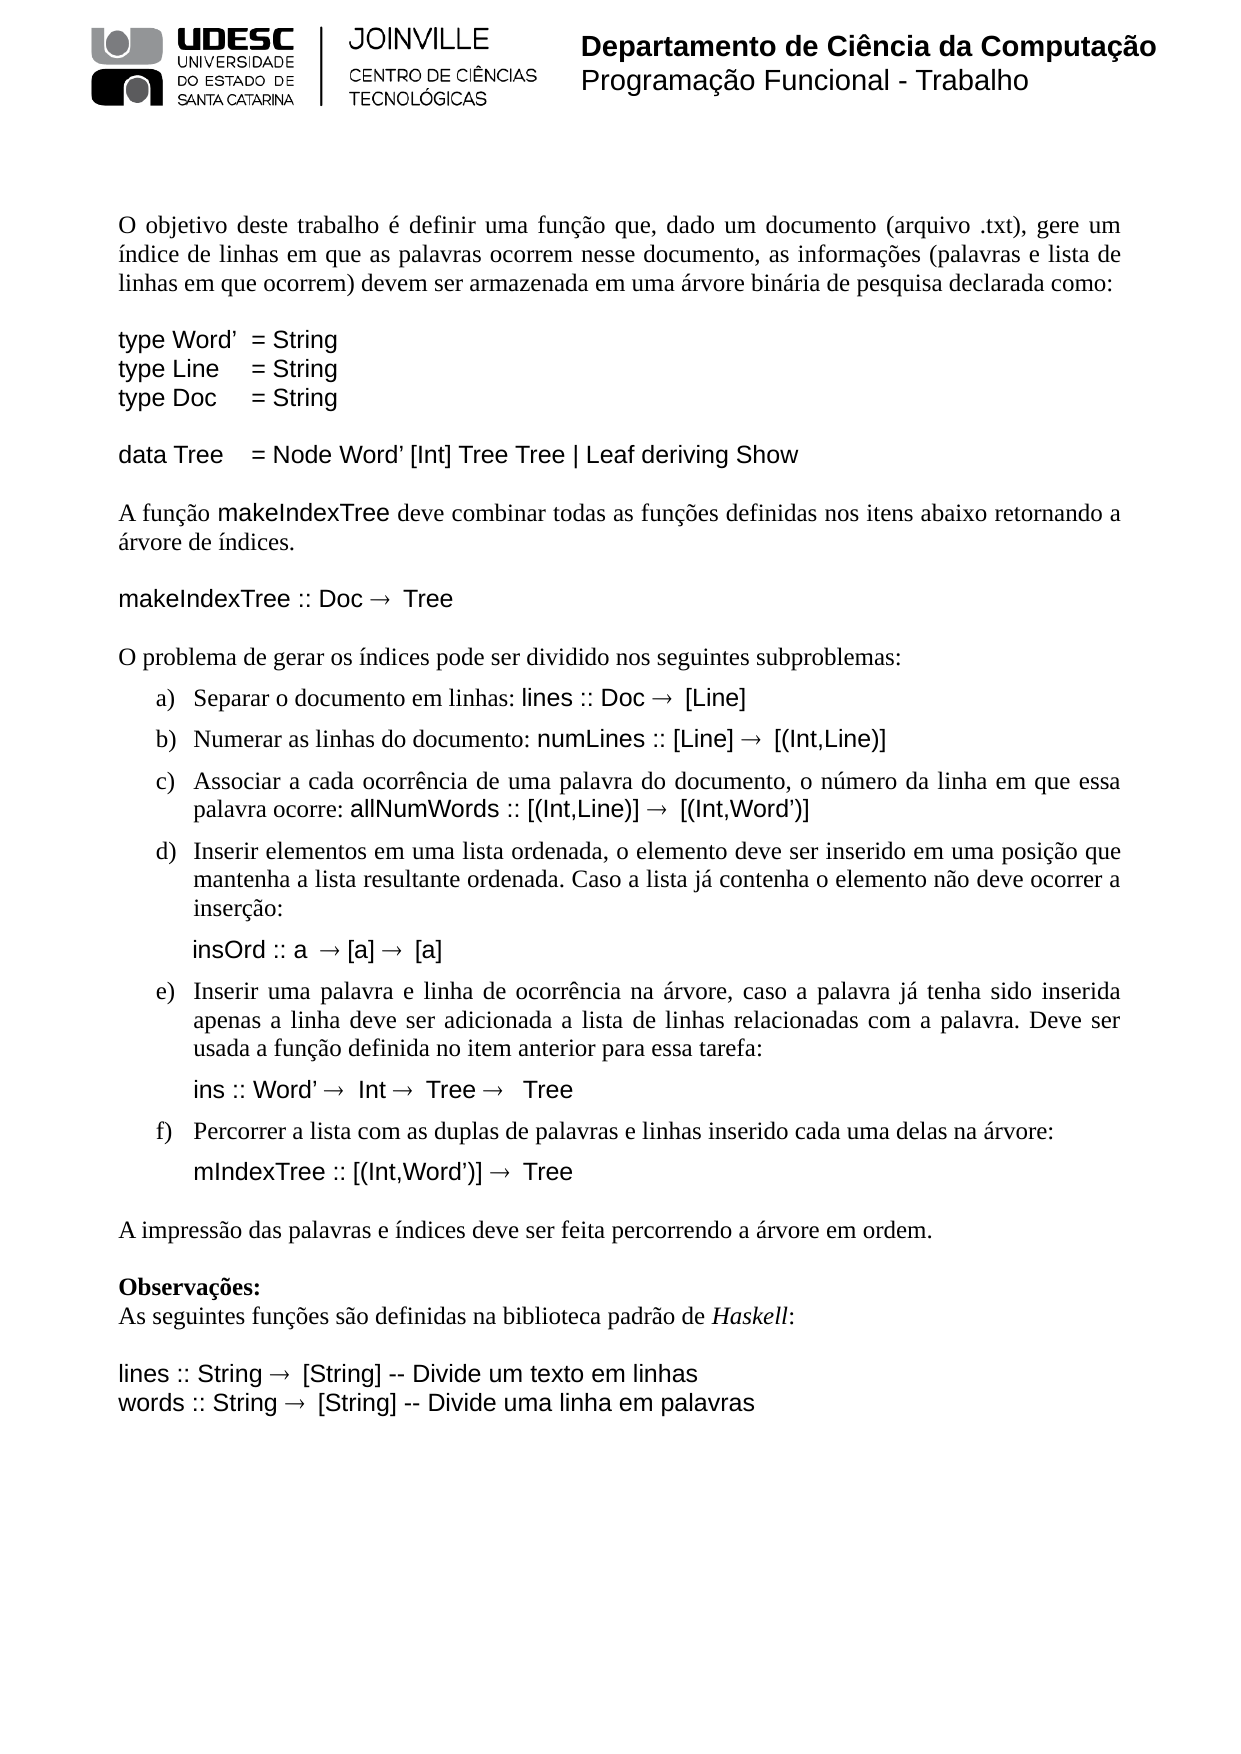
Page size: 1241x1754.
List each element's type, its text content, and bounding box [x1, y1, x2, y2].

text As seguintes funções são definidas na biblioteca padrão de Haskell: [118, 1301, 1122, 1330]
text ins :: Word’  Int  Tree  Tree [193, 1075, 1122, 1103]
text A impressão das palavras e índices deve ser feita percorrendo a árvore em ordem. [118, 1215, 1122, 1244]
text data Tree = Node Word’ [Int] Tree Tree | Leaf deriving Show [118, 440, 1122, 469]
text makeIndexTree :: Doc  Tree [118, 584, 1122, 613]
list Associar a cada ocorrência de uma palavra do documento, o número da linha em que essa palavra ocorre: allNumWords :: [(Int,Line)] [(Int,Word’)] [156, 766, 1122, 823]
text O objetivo deste trabalho é definir uma função que, dado um documento (arquivo .txt), gere um índice de linhas em que as palavras ocorrem nesse documento, as informações (palavras e lista de linhas em que ocorrem) devem ser armazenada em uma árvore binária de pesquisa declarada como: [118, 210, 1122, 297]
list Percorrer a lista com as duplas de palavras e linhas inserido cada uma delas na árvore: [156, 1116, 1122, 1145]
text O problema de gerar os índices pode ser dividido nos seguintes subproblemas: [118, 642, 1122, 671]
list Separar o documento em linhas: lines :: Doc [Line] [156, 683, 1122, 712]
list Inserir uma palavra e linha de ocorrência na árvore, caso a palavra já tenha sido inserida apenas a linha deve ser adicionada a lista de linhas relacionadas com a palavra. Deve ser usada a função definida no item anterior para essa tarefa: [156, 976, 1122, 1062]
text words :: String [String] -- Divide uma linha em palavras [118, 1387, 1122, 1416]
text type Line = String [118, 354, 1122, 383]
list Inserir elementos em uma lista ordenada, o elemento deve ser inserido em uma posição que mantenha a lista resultante ordenada. Caso a lista já contenha o elemento não deve ocorrer a inserção: [156, 836, 1122, 922]
text lines :: String [String] -- Divide um texto em linhas [118, 1359, 1122, 1387]
text A função makeIndexTree deve combinar todas as funções definidas nos itens abaixo retornando a árvore de índices. [118, 498, 1122, 555]
text insOrd :: a  [a] [a] [155, 934, 1122, 963]
list Numerar as linhas do documento: numLines :: [Line] [(Int,Line)] [156, 724, 1122, 753]
text type Doc = String [118, 383, 1122, 412]
text Observações: [118, 1272, 1122, 1301]
picture [73, 0, 546, 134]
text type Word’ = String [118, 325, 1122, 354]
text mIndexTree :: [(Int,Word’)] Tree [157, 1157, 1122, 1186]
